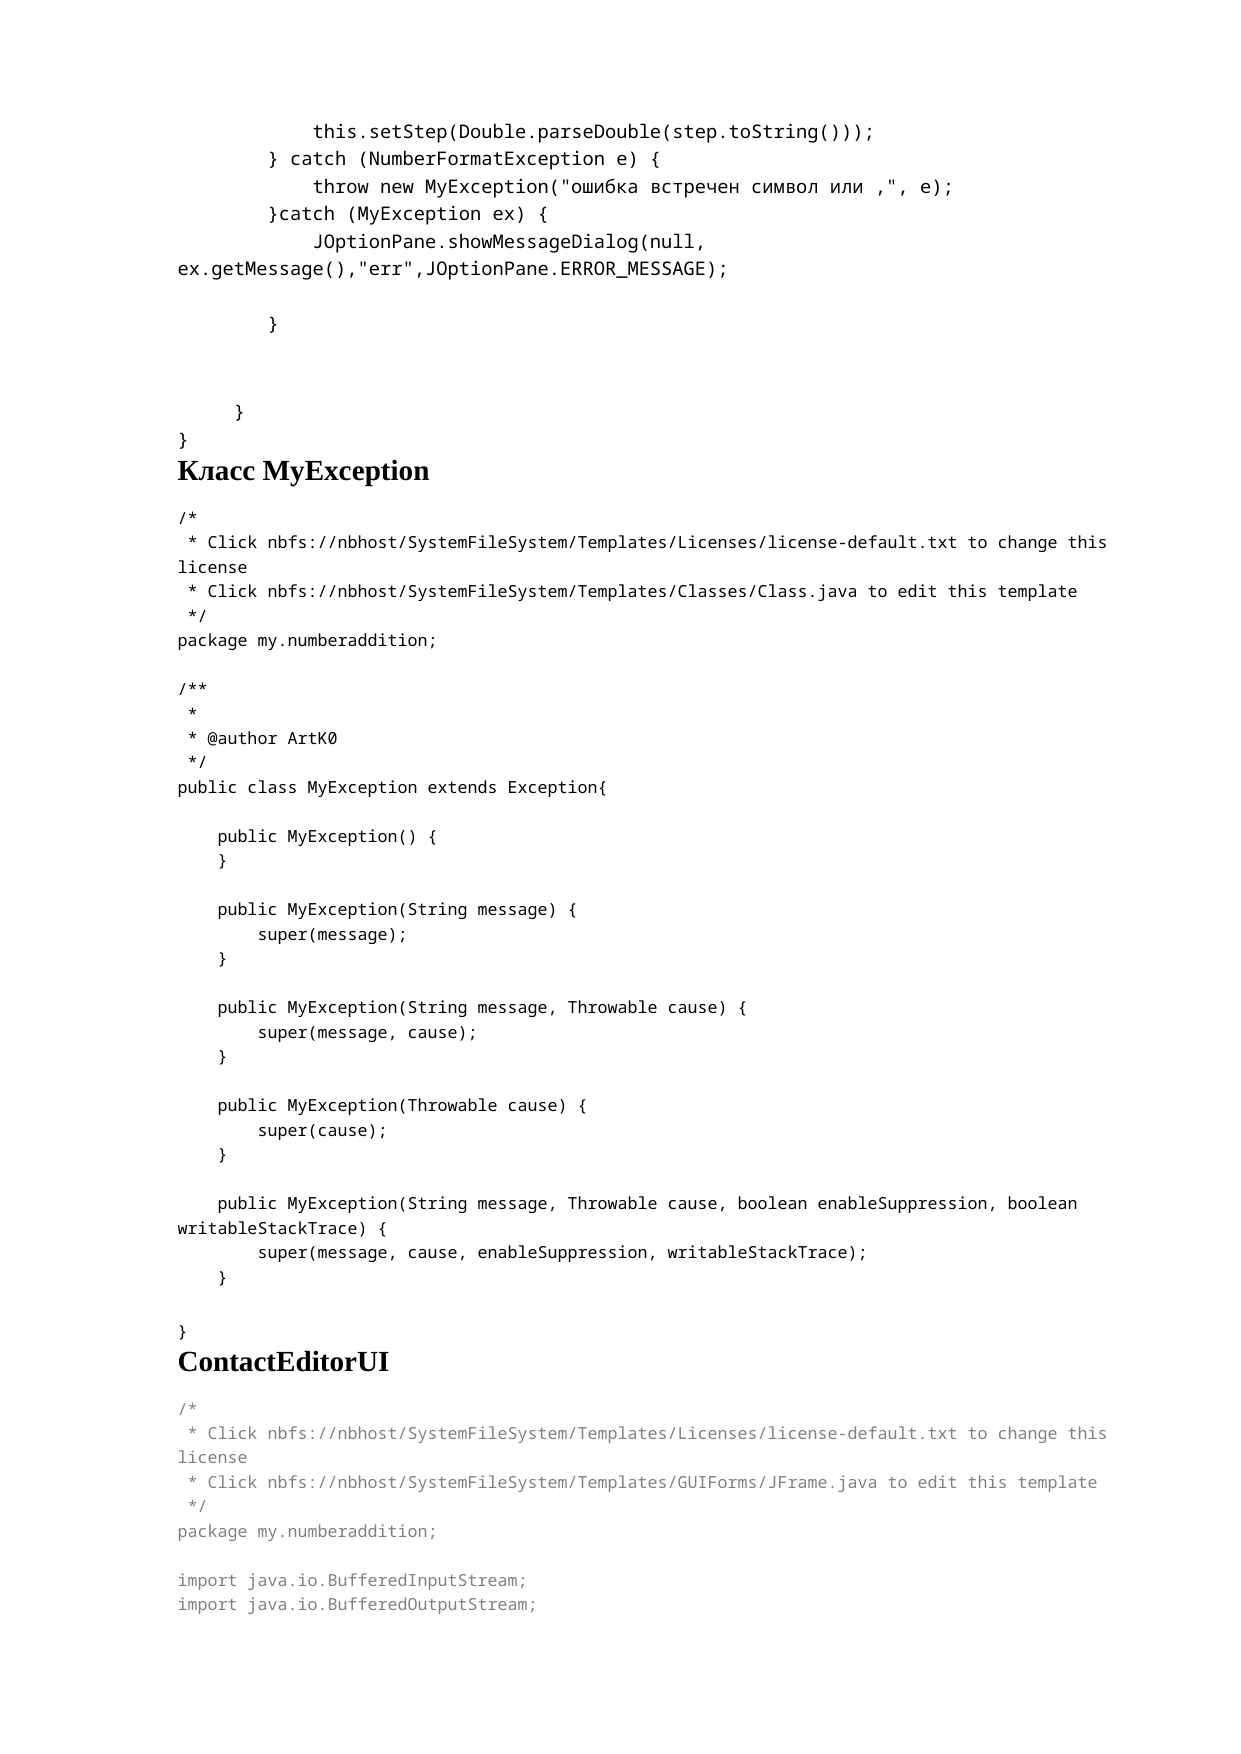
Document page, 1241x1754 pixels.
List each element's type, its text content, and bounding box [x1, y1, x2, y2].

text package my.numberaddition; [177, 1519, 1152, 1542]
text import java.io.BufferedInputStream; [177, 1568, 1152, 1591]
text }catch (MyException ex) { [177, 201, 1152, 226]
text } [177, 947, 1152, 970]
text * Click nbfs://nbhost/SystemFileSystem/Templates/Licenses/license-default.txt to change this license [177, 531, 1152, 578]
text super(message, cause); [177, 1020, 1152, 1043]
text } [177, 1320, 1152, 1343]
text public MyException() { [177, 824, 1152, 847]
text JOptionPane.showMessageDialog(null, ex.getMessage(),"err",JOptionPane.ERROR_MESSAGE); [177, 228, 1152, 281]
text } [177, 311, 1152, 336]
text ContactEditorUI [177, 1344, 1152, 1378]
text */ [177, 604, 1152, 627]
text } [177, 849, 1152, 872]
text */ [177, 1495, 1152, 1518]
text throw new MyException("ошибка встречен символ или ,", e); [177, 173, 1152, 199]
text */ [177, 751, 1152, 774]
text public MyException(String message, Throwable cause) { [177, 996, 1152, 1019]
text super(message); [177, 922, 1152, 945]
text public MyException(Throwable cause) { [177, 1094, 1152, 1117]
text * Click nbfs://nbhost/SystemFileSystem/Templates/Classes/Class.java to edit this template [177, 580, 1152, 602]
text * @author ArtK0 [177, 727, 1152, 749]
text } [177, 1265, 1152, 1288]
text super(message, cause, enableSuppression, writableStackTrace); [177, 1241, 1152, 1263]
text * Click nbfs://nbhost/SystemFileSystem/Templates/Licenses/license-default.txt to change this license [177, 1422, 1152, 1469]
text * [177, 702, 1152, 725]
text /** [177, 678, 1152, 700]
text super(cause); [177, 1118, 1152, 1141]
text /* [177, 506, 1152, 529]
text this.setStep(Double.parseDouble(step.toString())); [177, 118, 1152, 144]
text /* [177, 1397, 1152, 1420]
text } [177, 398, 1152, 424]
text public MyException(String message, Throwable cause, boolean enableSuppression, boolean writableStackTrace) { [177, 1192, 1152, 1239]
text package my.numberaddition; [177, 629, 1152, 651]
text public MyException(String message) { [177, 898, 1152, 921]
text public class MyException extends Exception{ [177, 776, 1152, 798]
text * Click nbfs://nbhost/SystemFileSystem/Templates/GUIForms/JFrame.java to edit this template [177, 1471, 1152, 1493]
text } [177, 1045, 1152, 1068]
text } [177, 1143, 1152, 1166]
text } [177, 426, 1152, 452]
text } catch (NumberFormatException e) { [177, 146, 1152, 171]
text Класс MyException [177, 453, 1152, 487]
text import java.io.BufferedOutputStream; [177, 1593, 1152, 1616]
